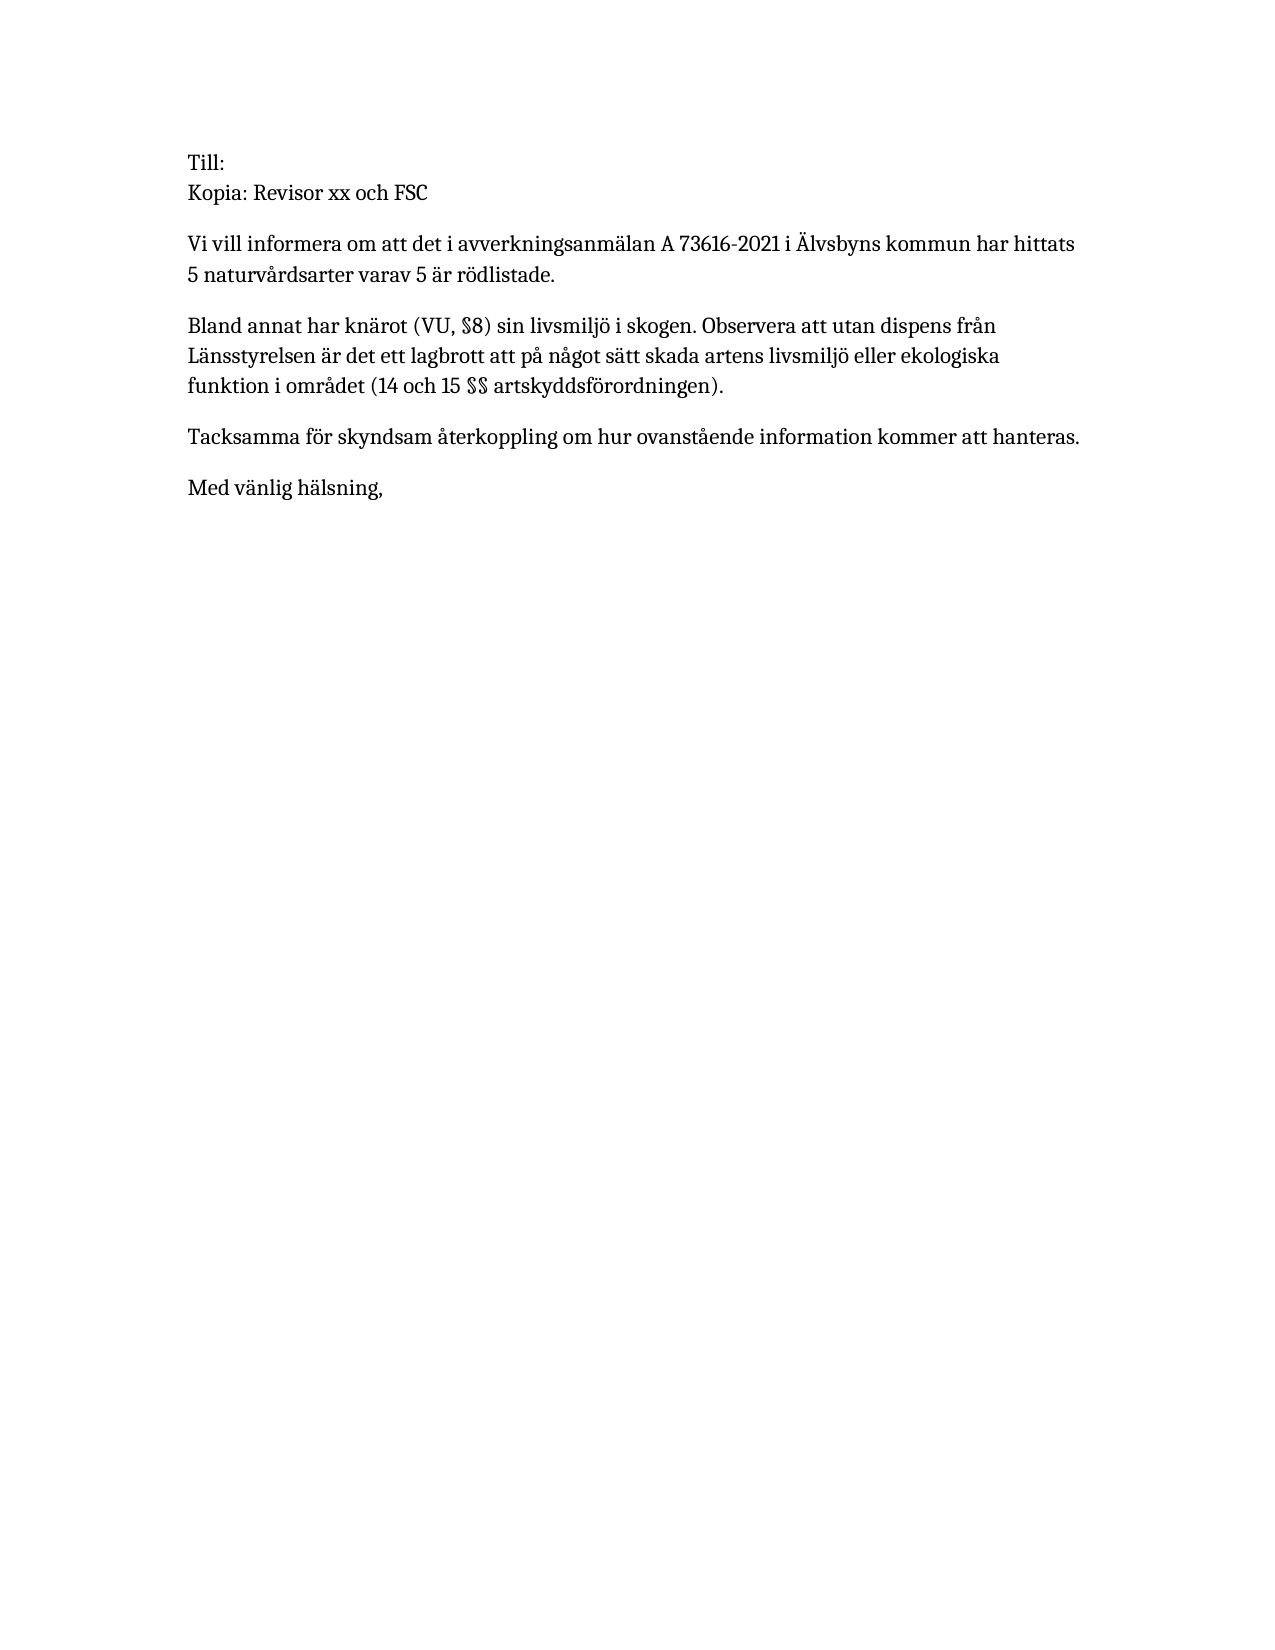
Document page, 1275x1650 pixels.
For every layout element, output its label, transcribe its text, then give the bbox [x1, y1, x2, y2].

text Till: Kopia: Revisor xx och FSC [187, 150, 1087, 207]
text Vi vill informera om att det i avverkningsanmälan A 73616-2021 i Älvsbyns kommun har hittats 5 naturvårdsarter varav 5 är rödlistade. [187, 231, 1087, 288]
text Med vänlig hälsning, [187, 475, 1087, 532]
text Bland annat har knärot (VU, §8) sin livsmiljö i skogen. Observera att utan dispens från Länsstyrelsen är det ett lagbrott att på något sätt skada artens livsmiljö eller ekologiska funktion i området (14 och 15 §§ artskyddsförordningen). [187, 312, 1087, 399]
text Tacksamma för skyndsam återkoppling om hur ovanstående information kommer att hanteras. [187, 424, 1087, 450]
